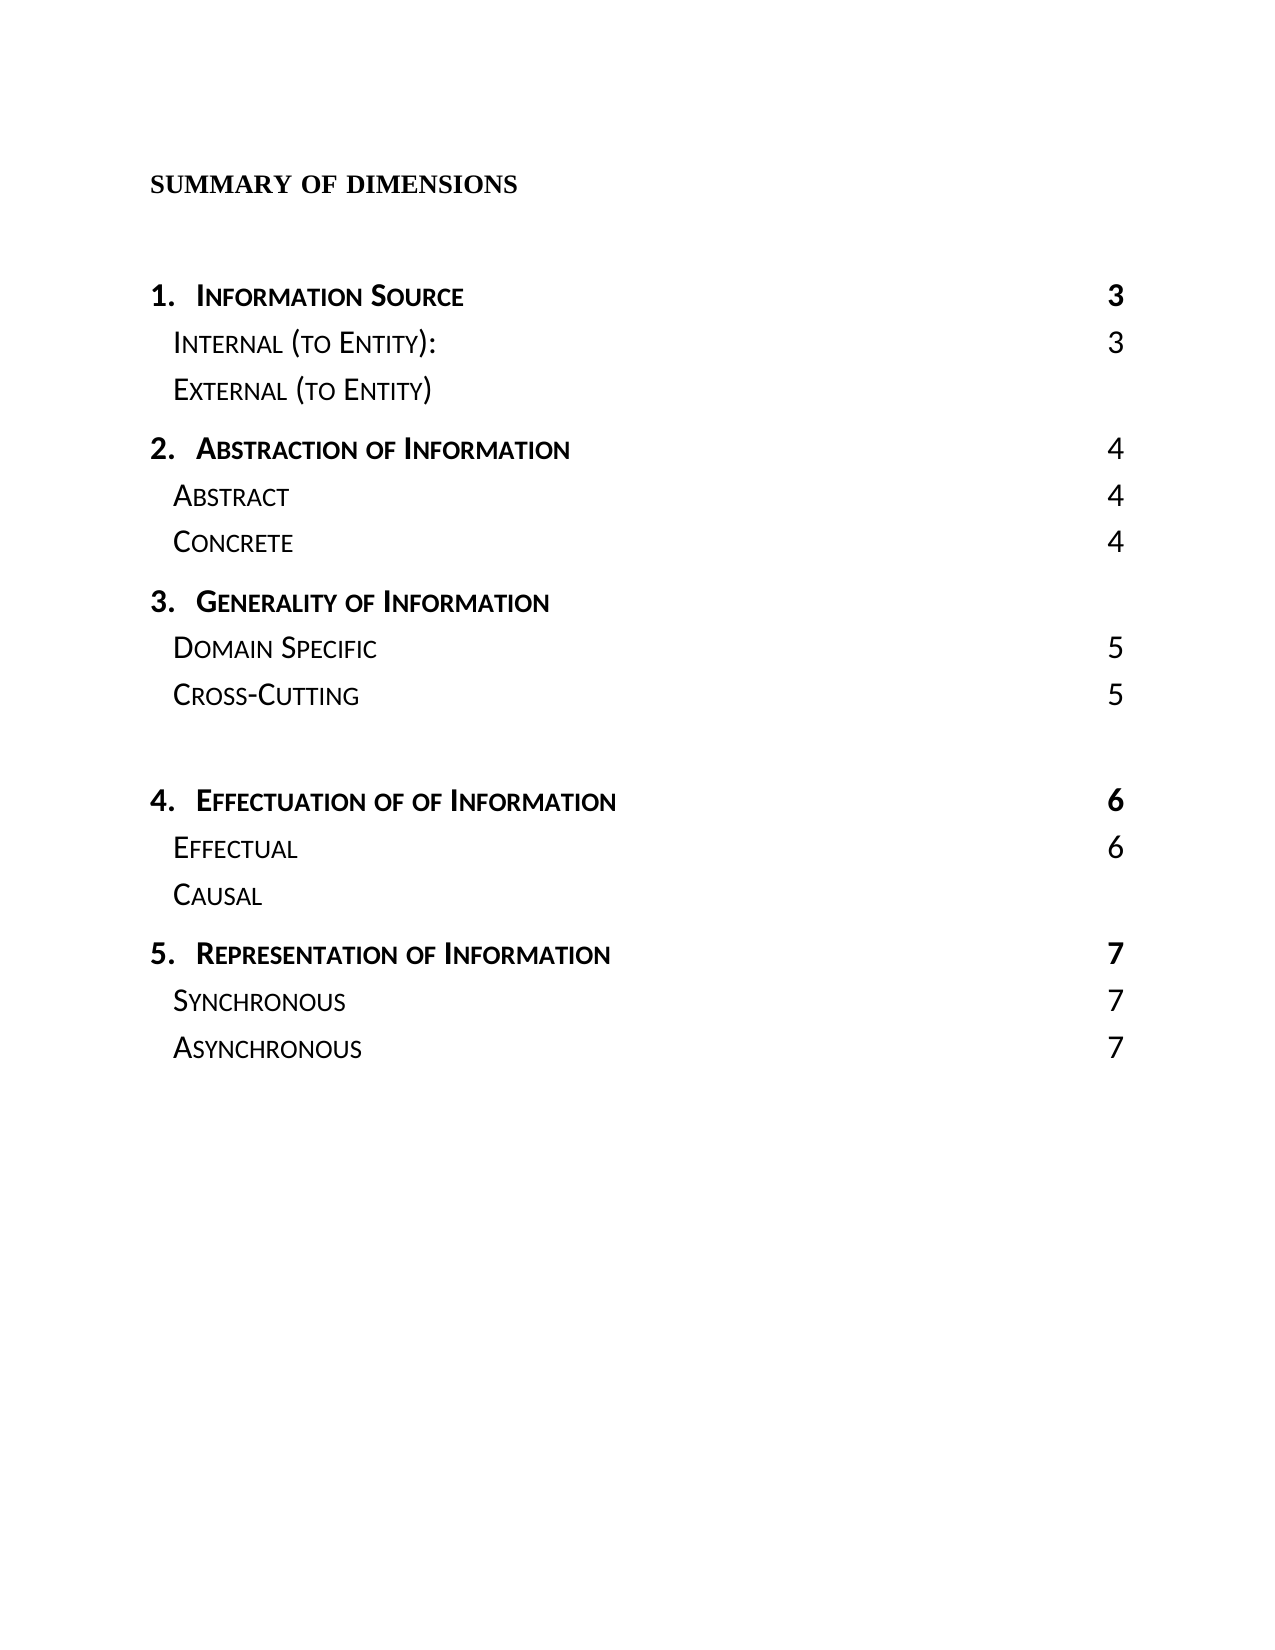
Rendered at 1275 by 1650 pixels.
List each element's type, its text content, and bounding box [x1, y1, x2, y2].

text summary of dimensions [150, 162, 1125, 201]
